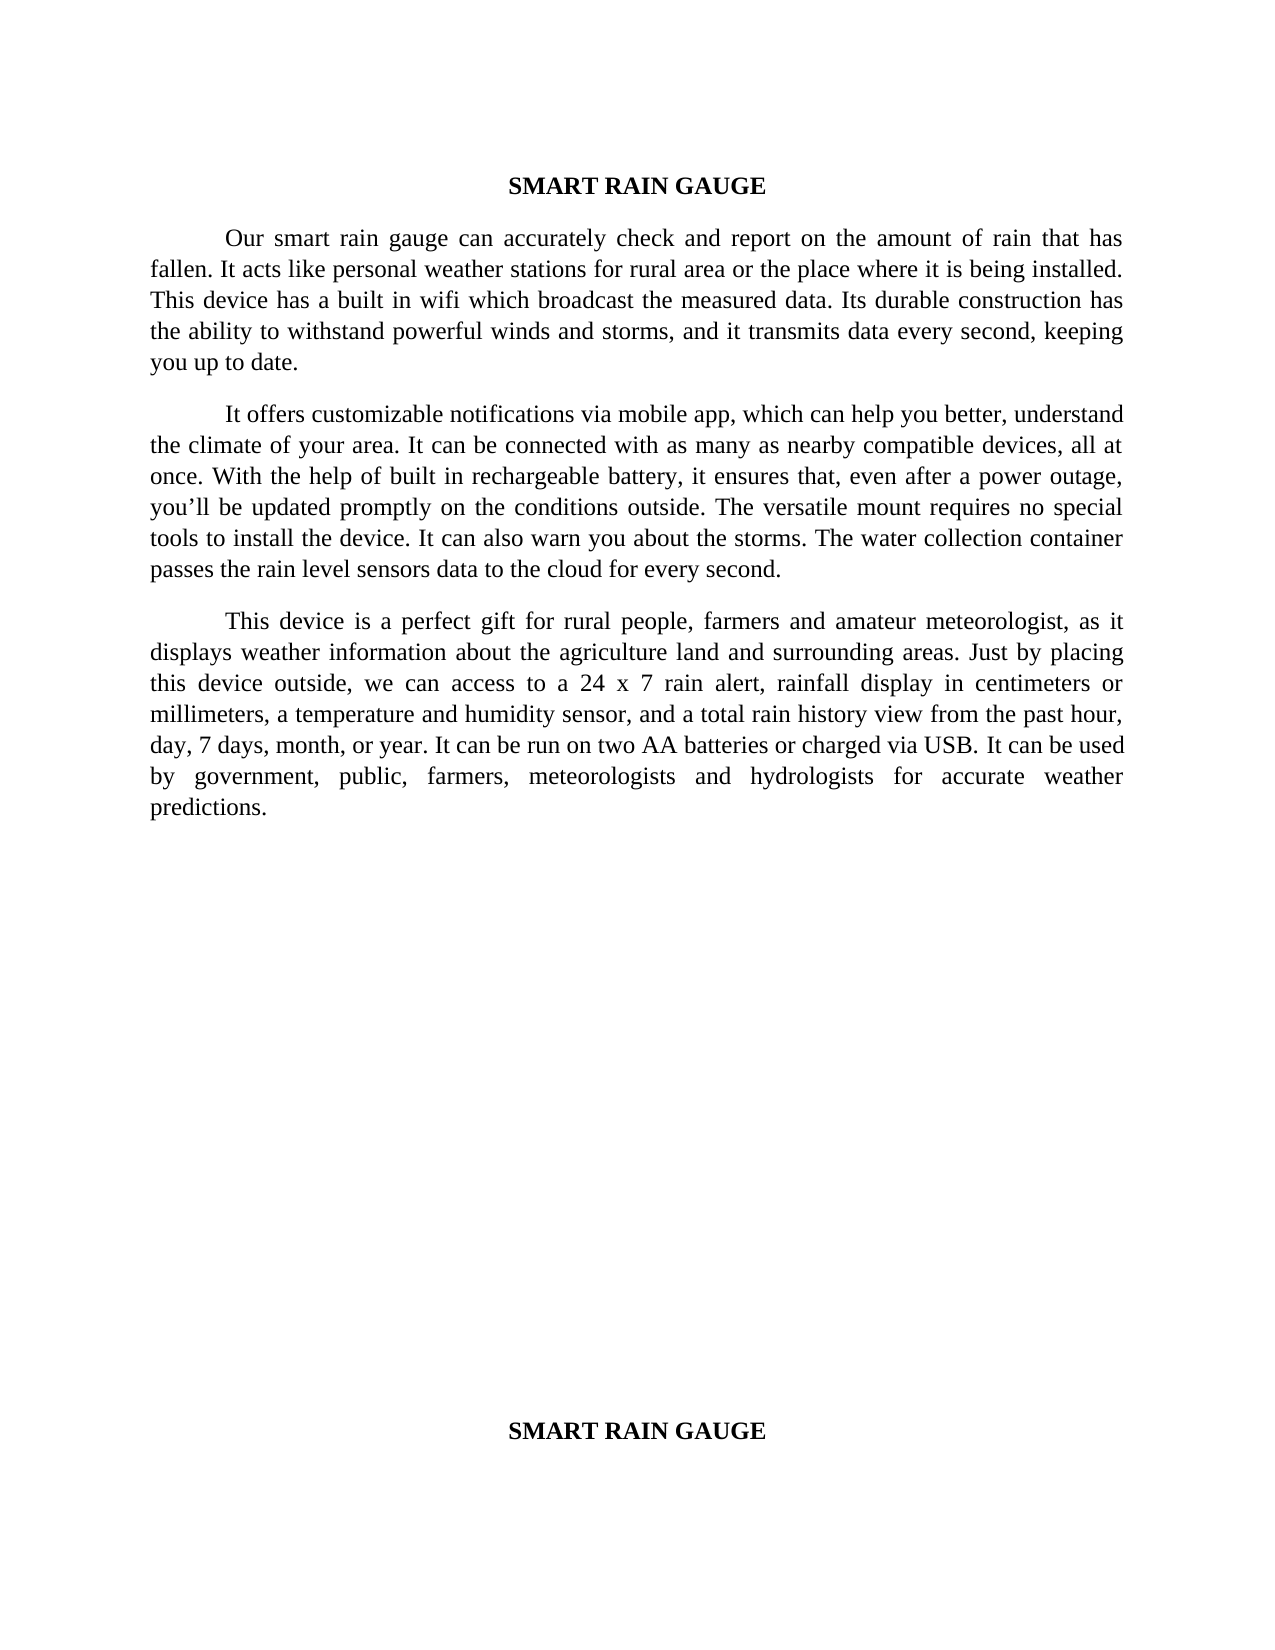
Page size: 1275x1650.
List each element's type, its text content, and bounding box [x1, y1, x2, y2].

text This device is a perfect gift for rural people, farmers and amateur meteorologist, as it displays weather information about the agriculture land and surrounding areas. Just by placing this device outside, we can access to a 24 x 7 rain alert, rainfall display in centimeters or millimeters, a temperature and humidity sensor, and a total rain history view from the past hour, day, 7 days, month, or year. It can be run on two AA batteries or charged via USB. It can be used by government, public, farmers, meteorologists and hydrologists for accurate weather predictions. [150, 606, 1124, 821]
text SMART RAIN GAUGE [150, 171, 1124, 199]
text SMART RAIN GAUGE [150, 1416, 1124, 1445]
text Our smart rain gauge can accurately check and report on the amount of rain that has fallen. It acts like personal weather stations for rural area or the place where it is being installed. This device has a built in wifi which broadcast the measured data. Its durable construction has the ability to withstand powerful winds and storms, and it transmits data every second, keeping you up to date. [150, 223, 1124, 376]
text It offers customizable notifications via mobile app, which can help you better, understand the climate of your area. It can be connected with as many as nearby compatible devices, all at once. With the help of built in rechargeable battery, it ensures that, even after a power outage, you’ll be updated promptly on the conditions outside. The versatile mount requires no special tools to install the device. It can also warn you about the storms. The water collection container passes the rain level sensors data to the cloud for every second. [150, 399, 1124, 583]
